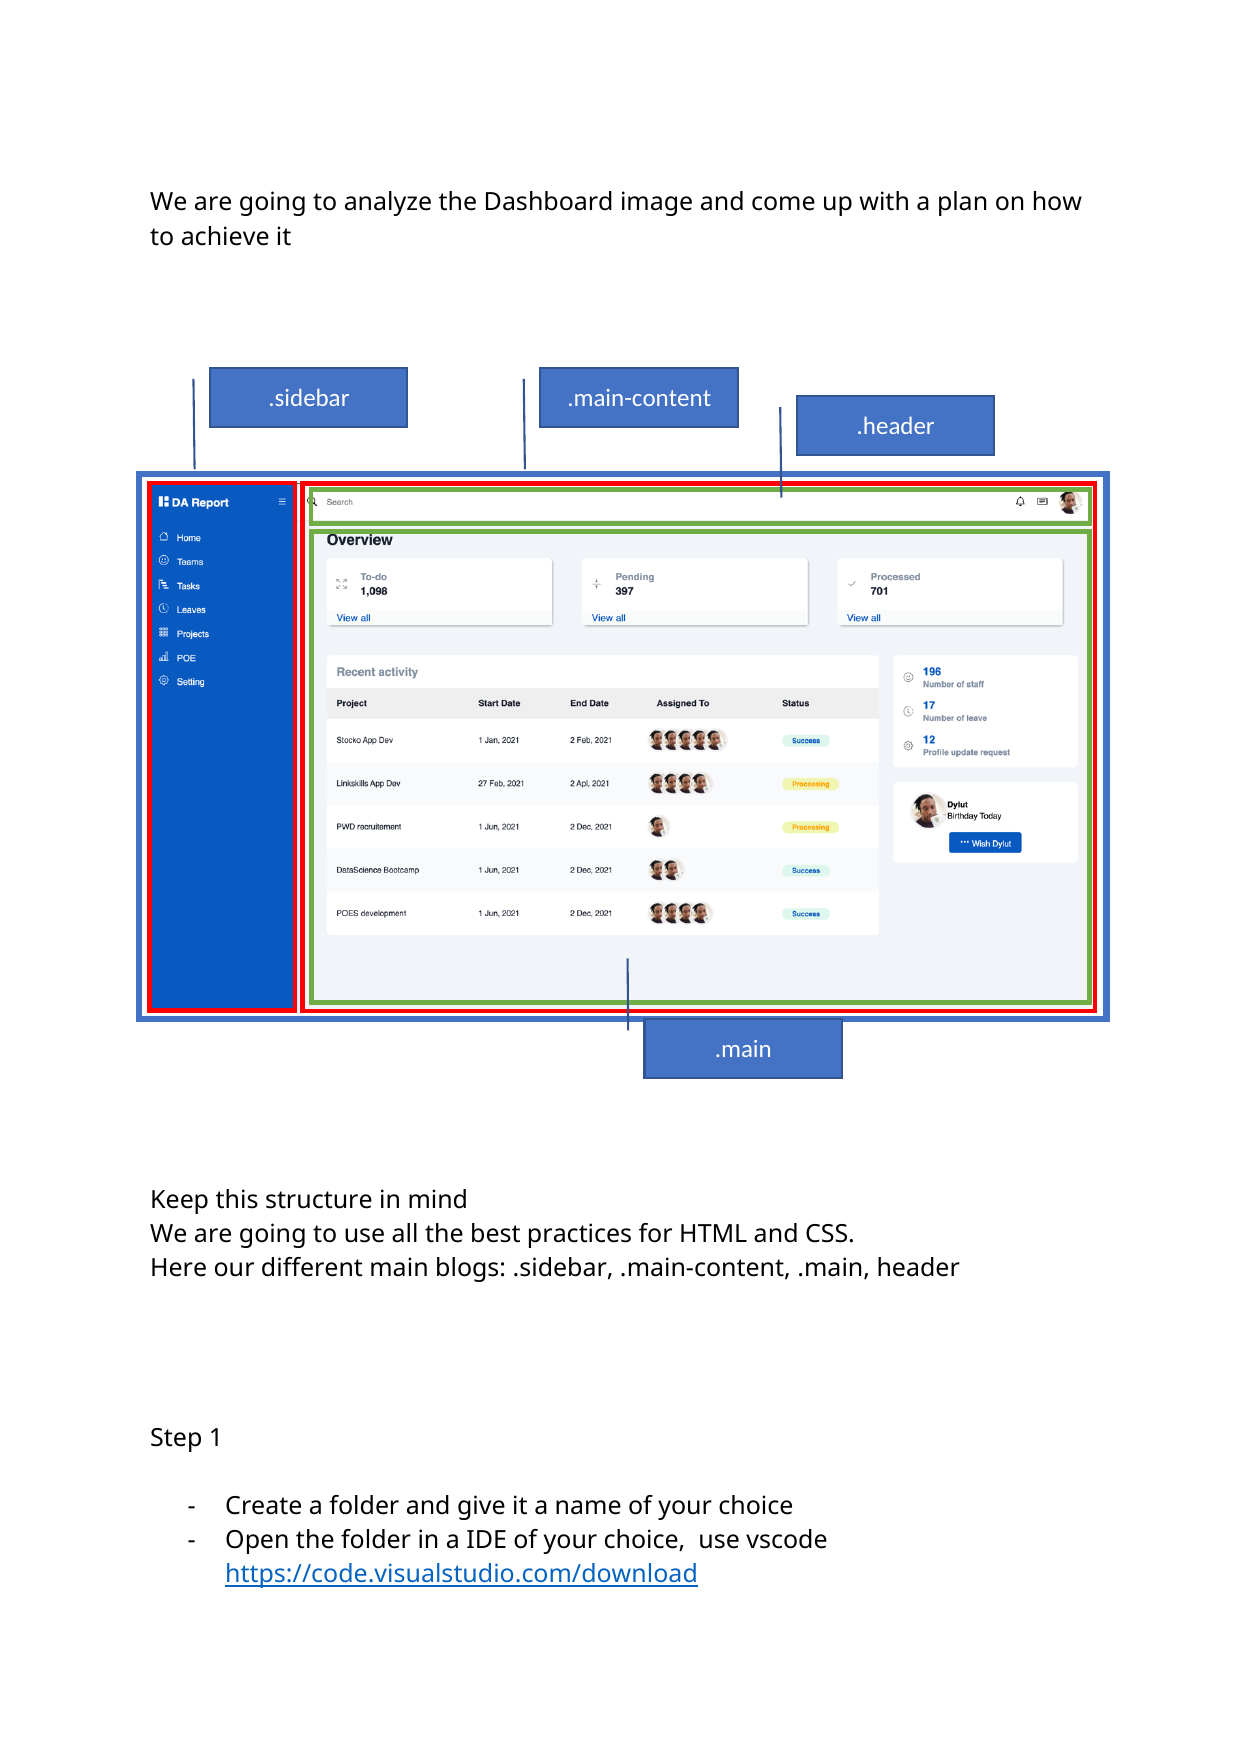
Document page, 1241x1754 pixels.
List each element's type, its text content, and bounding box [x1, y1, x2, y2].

list Open the folder in a IDE of your choice, use vscode https://code.visualstudio.com/download [187, 1522, 1090, 1590]
text Here our different main blogs: .sidebar, .main-content, .main, header [150, 1249, 1090, 1284]
picture [313, 492, 1088, 521]
text We are going to analyze the Dashboard image and come up with a plan on how to achieve it [150, 184, 1090, 252]
text Keep this structure in mind [150, 1181, 1090, 1216]
text We are going to use all the best practices for HTML and CSS. [150, 1216, 1090, 1249]
picture [305, 486, 1091, 1009]
picture [152, 485, 293, 1008]
picture [629, 1005, 1091, 1009]
list Create a folder and give it a name of your choice [187, 1488, 1090, 1522]
text Step 1 [150, 1420, 1090, 1454]
picture [314, 534, 1087, 1000]
